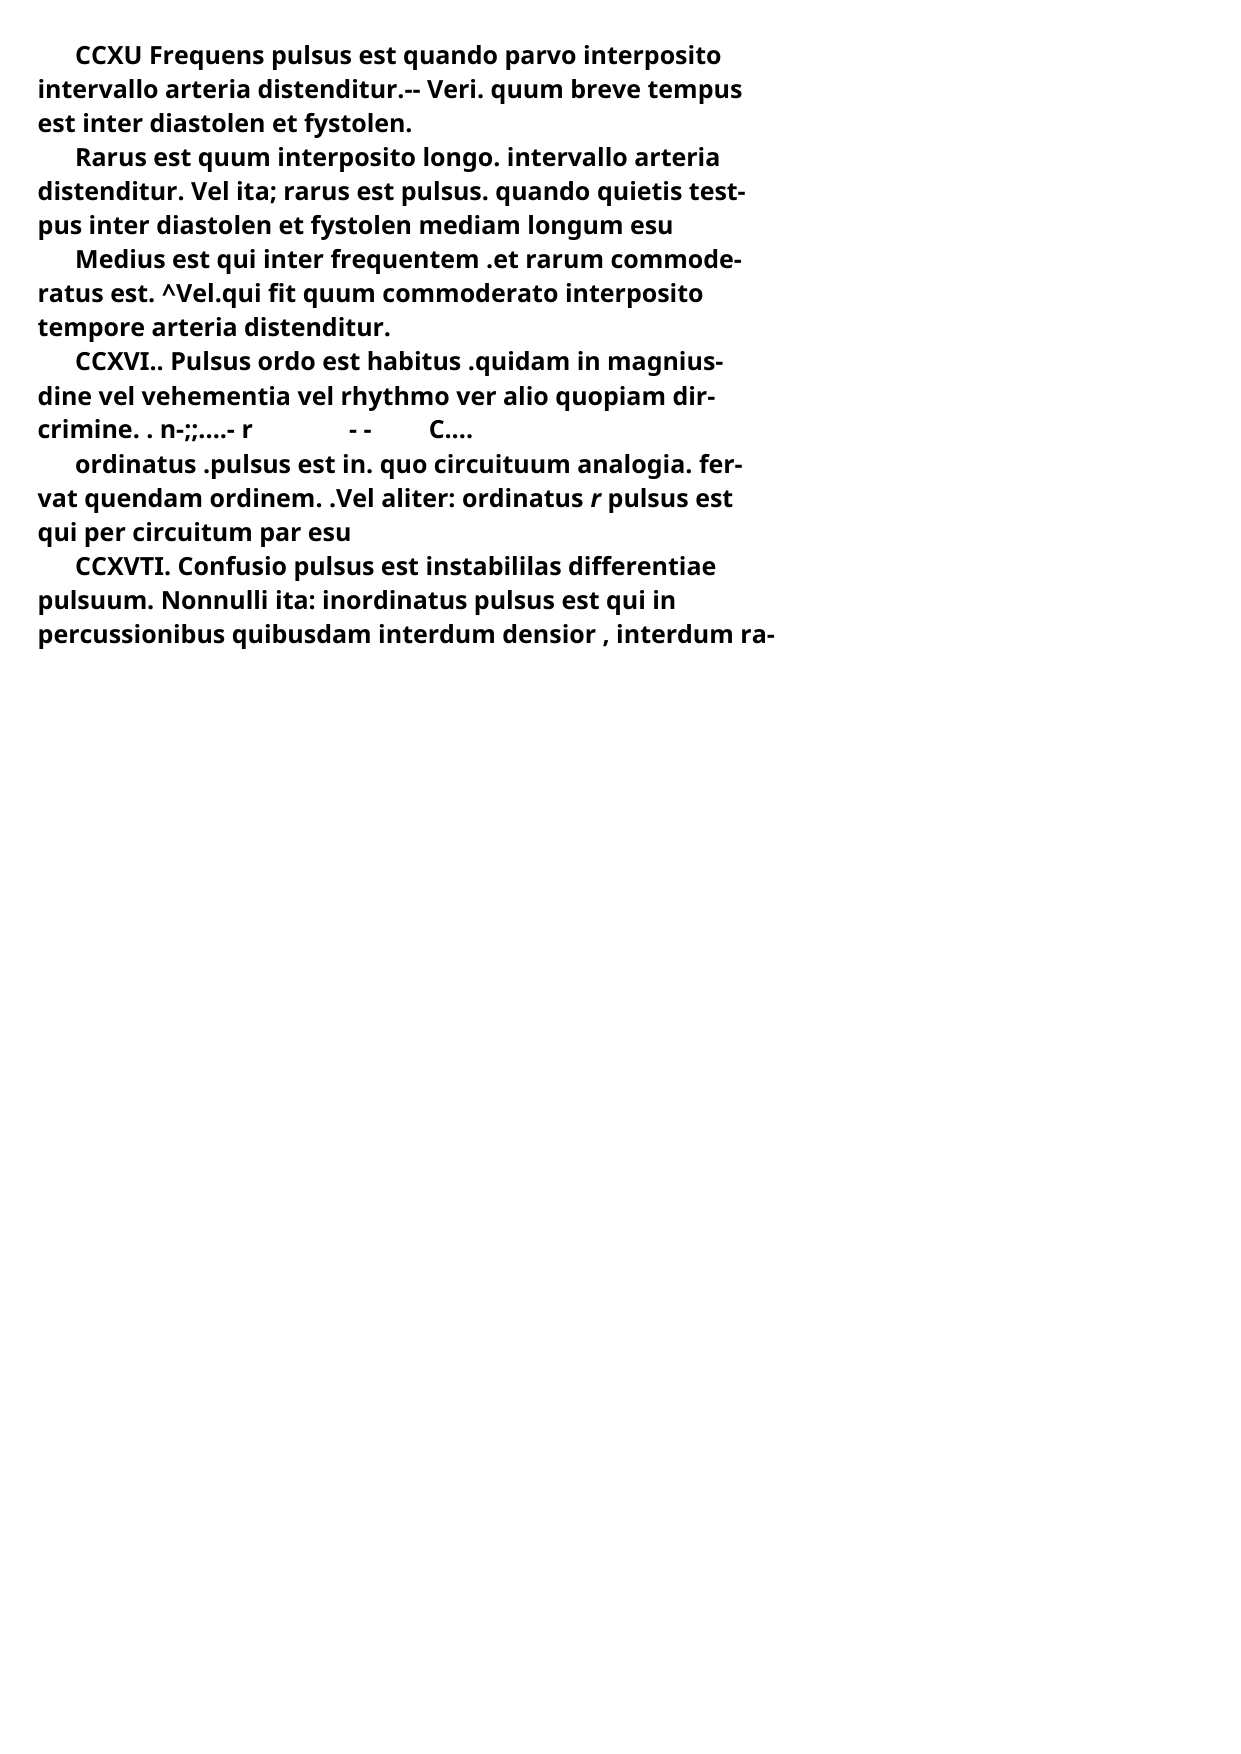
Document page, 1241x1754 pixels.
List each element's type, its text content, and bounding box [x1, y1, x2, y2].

text CCXU Frequens pulsus est quando parvo interposito intervallo arteria distenditur.-- Veri. quum breve tempus est inter diastolen et fystolen. [37, 37, 1203, 140]
text CCXVTI. Confusio pulsus est instabililas differentiae pulsuum. Nonnulli ita: inordinatus pulsus est qui in percussionibus quibusdam interdum densior , interdum ra- [37, 548, 1203, 651]
text Medius est qui inter frequentem .et rarum commode- ratus est. ^Vel.qui fit quum commoderato interposito tempore arteria distenditur. [37, 242, 1203, 344]
text ordinatus .pulsus est in. quo circuituum analogia. fer- vat quendam ordinem. .Vel aliter: ordinatus r pulsus est qui per circuitum par esu [37, 446, 1203, 548]
text CCXVI.. Pulsus ordo est habitus .quidam in magnius- dine vel vehementia vel rhythmo ver alio quopiam dir- crimine. . n-;;....- r - - C.... [37, 344, 1203, 446]
text Rarus est quum interposito longo. intervallo arteria distenditur. Vel ita; rarus est pulsus. quando quietis test- pus inter diastolen et fystolen mediam longum esu [37, 140, 1203, 242]
